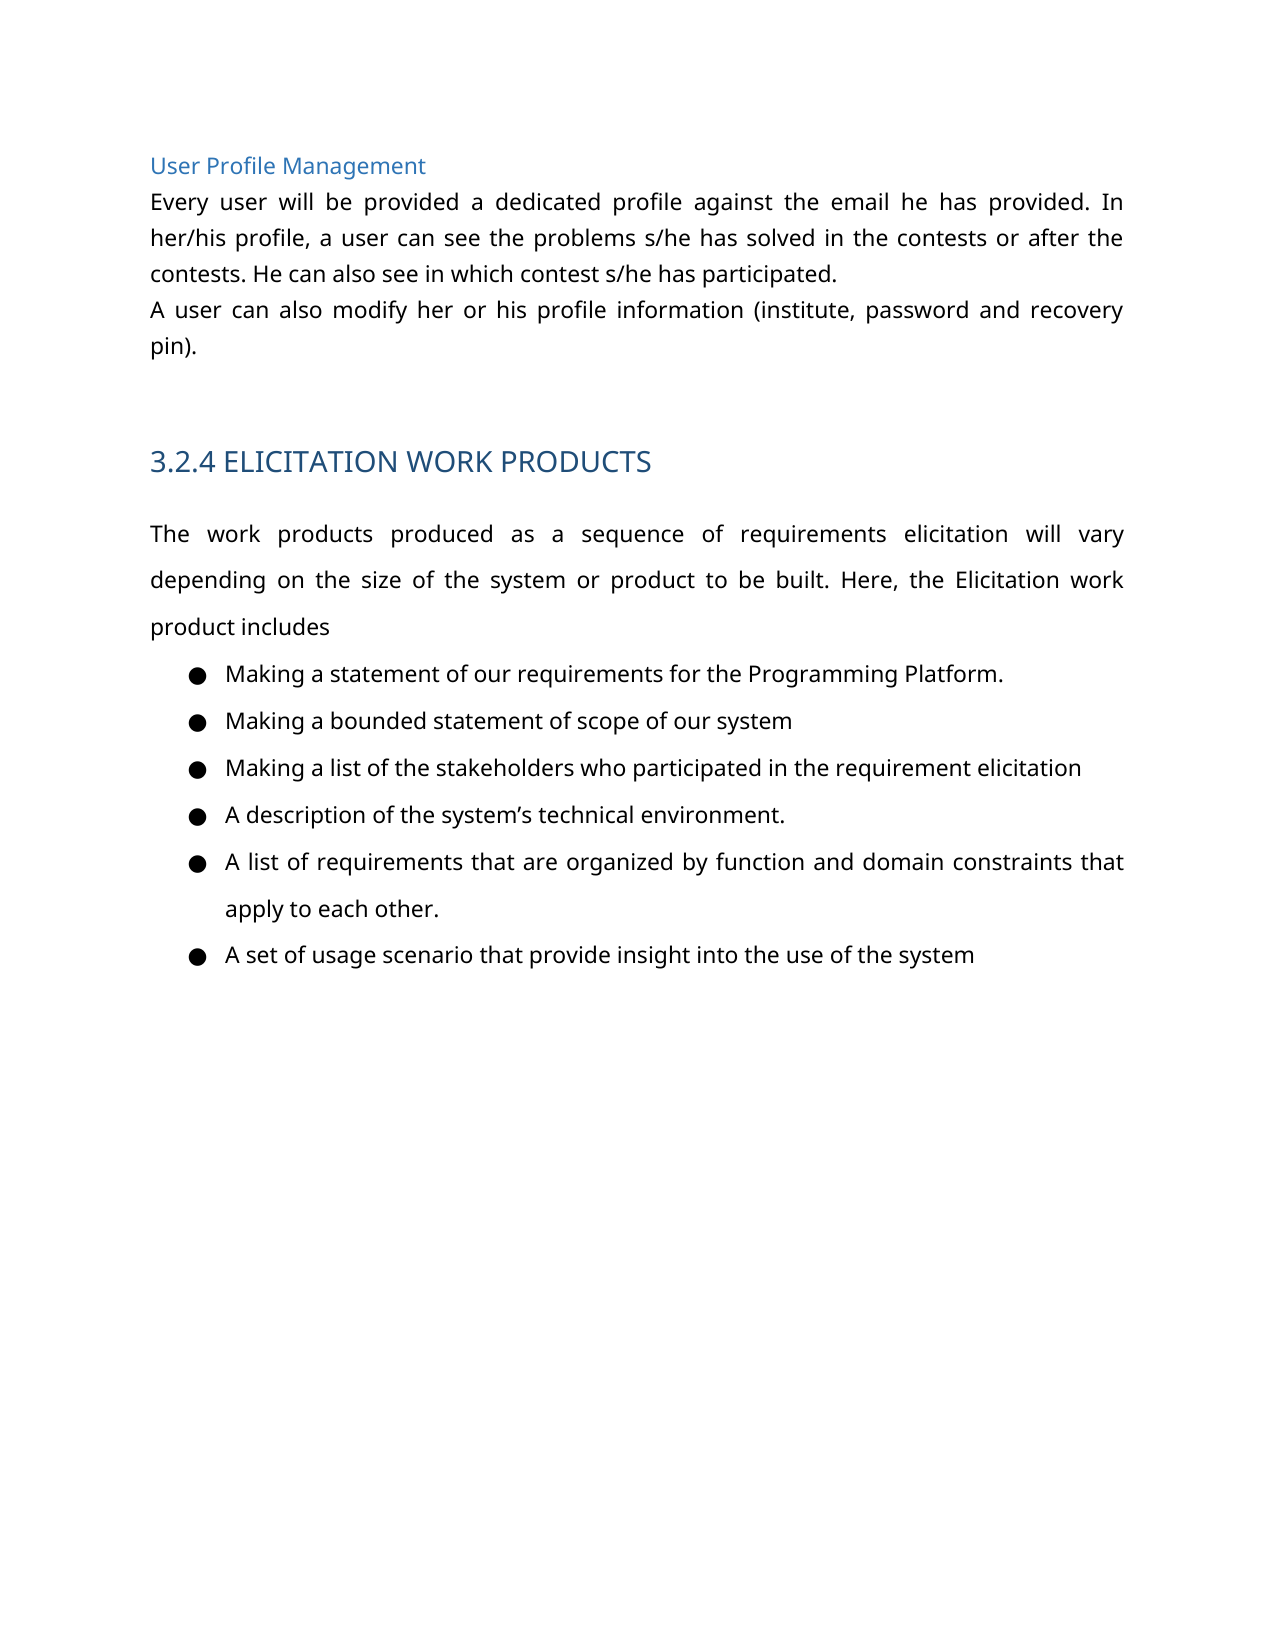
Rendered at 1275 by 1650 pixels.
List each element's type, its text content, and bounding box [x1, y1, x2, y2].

list Making a bounded statement of scope of our system [187, 705, 1125, 736]
list Making a statement of our requirements for the Programming Platform. [187, 658, 1125, 689]
text A user can also modify her or his profile information (institute, password and recovery pin). [150, 294, 1125, 361]
list Making a list of the stakeholders who participated in the requirement elicitation [187, 752, 1125, 783]
text The work products produced as a sequence of requirements elicitation will vary depending on the size of the system or product to be built. Here, the Elicitation work product includes [150, 517, 1125, 642]
subtitle User Profile Management [150, 150, 1125, 181]
list A list of requirements that are organized by function and domain constraints that apply to each other. [187, 846, 1125, 924]
subtitle 3.2.4 ELICITATION WORK PRODUCTS [150, 442, 1125, 481]
list A description of the system’s technical environment. [187, 799, 1125, 830]
list A set of usage scenario that provide insight into the use of the system [187, 939, 1125, 971]
